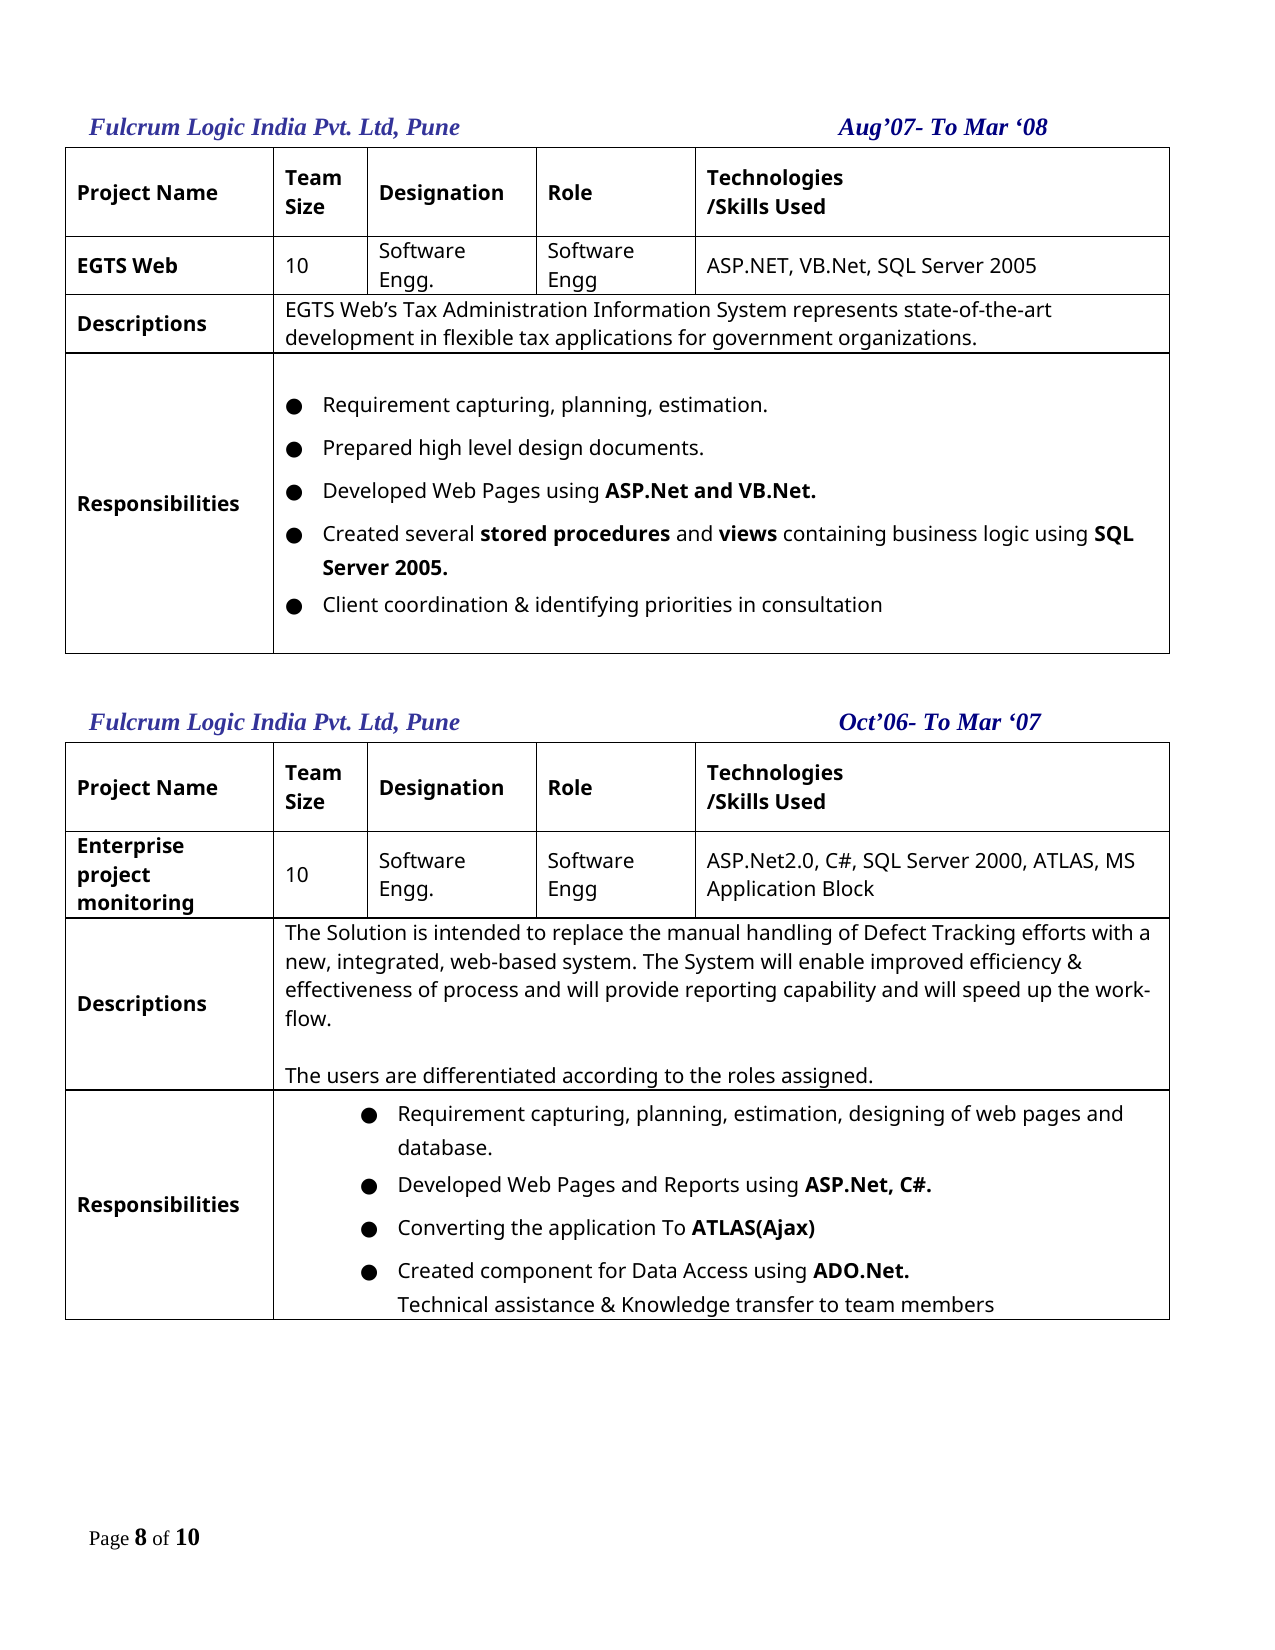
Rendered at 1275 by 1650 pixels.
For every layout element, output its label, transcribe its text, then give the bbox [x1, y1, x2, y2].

table_cell The Solution is intended to replace the manual handling of Defect Tracking efforts with a new, integrated, web-based system. The System will enable improved efficiency & effectiveness of process and will provide reporting capability and will speed up the work-flow. The users are differentiated according to the roles assigned. [274, 919, 1169, 1089]
table_cell Enterprise project monitoring [66, 832, 273, 917]
table_header Technologies /Skills Used [696, 148, 1169, 236]
table_header Designation [368, 743, 536, 831]
table_cell Requirement capturing, planning, estimation. Prepared high level design documents. Developed Web Pages using ASP.Net and VB.Net. Created several stored procedures and views containing business logic using SQL Server 2005. Client coordination & identifying priorities in consultation [274, 354, 1169, 652]
table_header Team Size [274, 743, 367, 831]
table_cell 10 [274, 237, 367, 293]
table_cell ASP.NET, VB.Net, SQL Server 2005 [696, 237, 1169, 293]
subtitle Fulcrum Logic India Pvt. Ltd, Pune Aug’07- To Mar ‘08 [89, 112, 1186, 141]
table_header Role [537, 743, 695, 831]
table_cell Responsibilities [66, 1091, 273, 1318]
table_cell Descriptions [66, 295, 273, 352]
table_header Project Name [66, 148, 273, 236]
table_cell EGTS Web [66, 237, 273, 293]
table_cell Software Engg. [368, 832, 536, 917]
table_header Designation [368, 148, 536, 236]
table_cell Requirement capturing, planning, estimation, designing of web pages and database. Developed Web Pages and Reports using ASP.Net, C#. Converting the application To ATLAS(Ajax) Created component for Data Access using ADO.Net. Technical assistance & Knowledge transfer to team members [274, 1091, 1169, 1318]
table_cell Software Engg [537, 237, 695, 293]
table_cell ASP.Net2.0, C#, SQL Server 2000, ATLAS, MS Application Block [696, 832, 1169, 917]
table_cell Responsibilities [66, 354, 273, 652]
table_header Team Size [274, 148, 367, 236]
table_cell EGTS Web’s Tax Administration Information System represents state-of-the-art development in flexible tax applications for government organizations. [274, 295, 1169, 352]
table_cell Descriptions [66, 919, 273, 1089]
table_header Project Name [66, 743, 273, 831]
table_header Role [537, 148, 695, 236]
table_cell Software Engg. [368, 237, 536, 293]
table_header Technologies /Skills Used [696, 743, 1169, 831]
subtitle Fulcrum Logic India Pvt. Ltd, Pune Oct’06- To Mar ‘07 [89, 707, 1186, 736]
table_cell Software Engg [537, 832, 695, 917]
table_cell 10 [274, 832, 367, 917]
